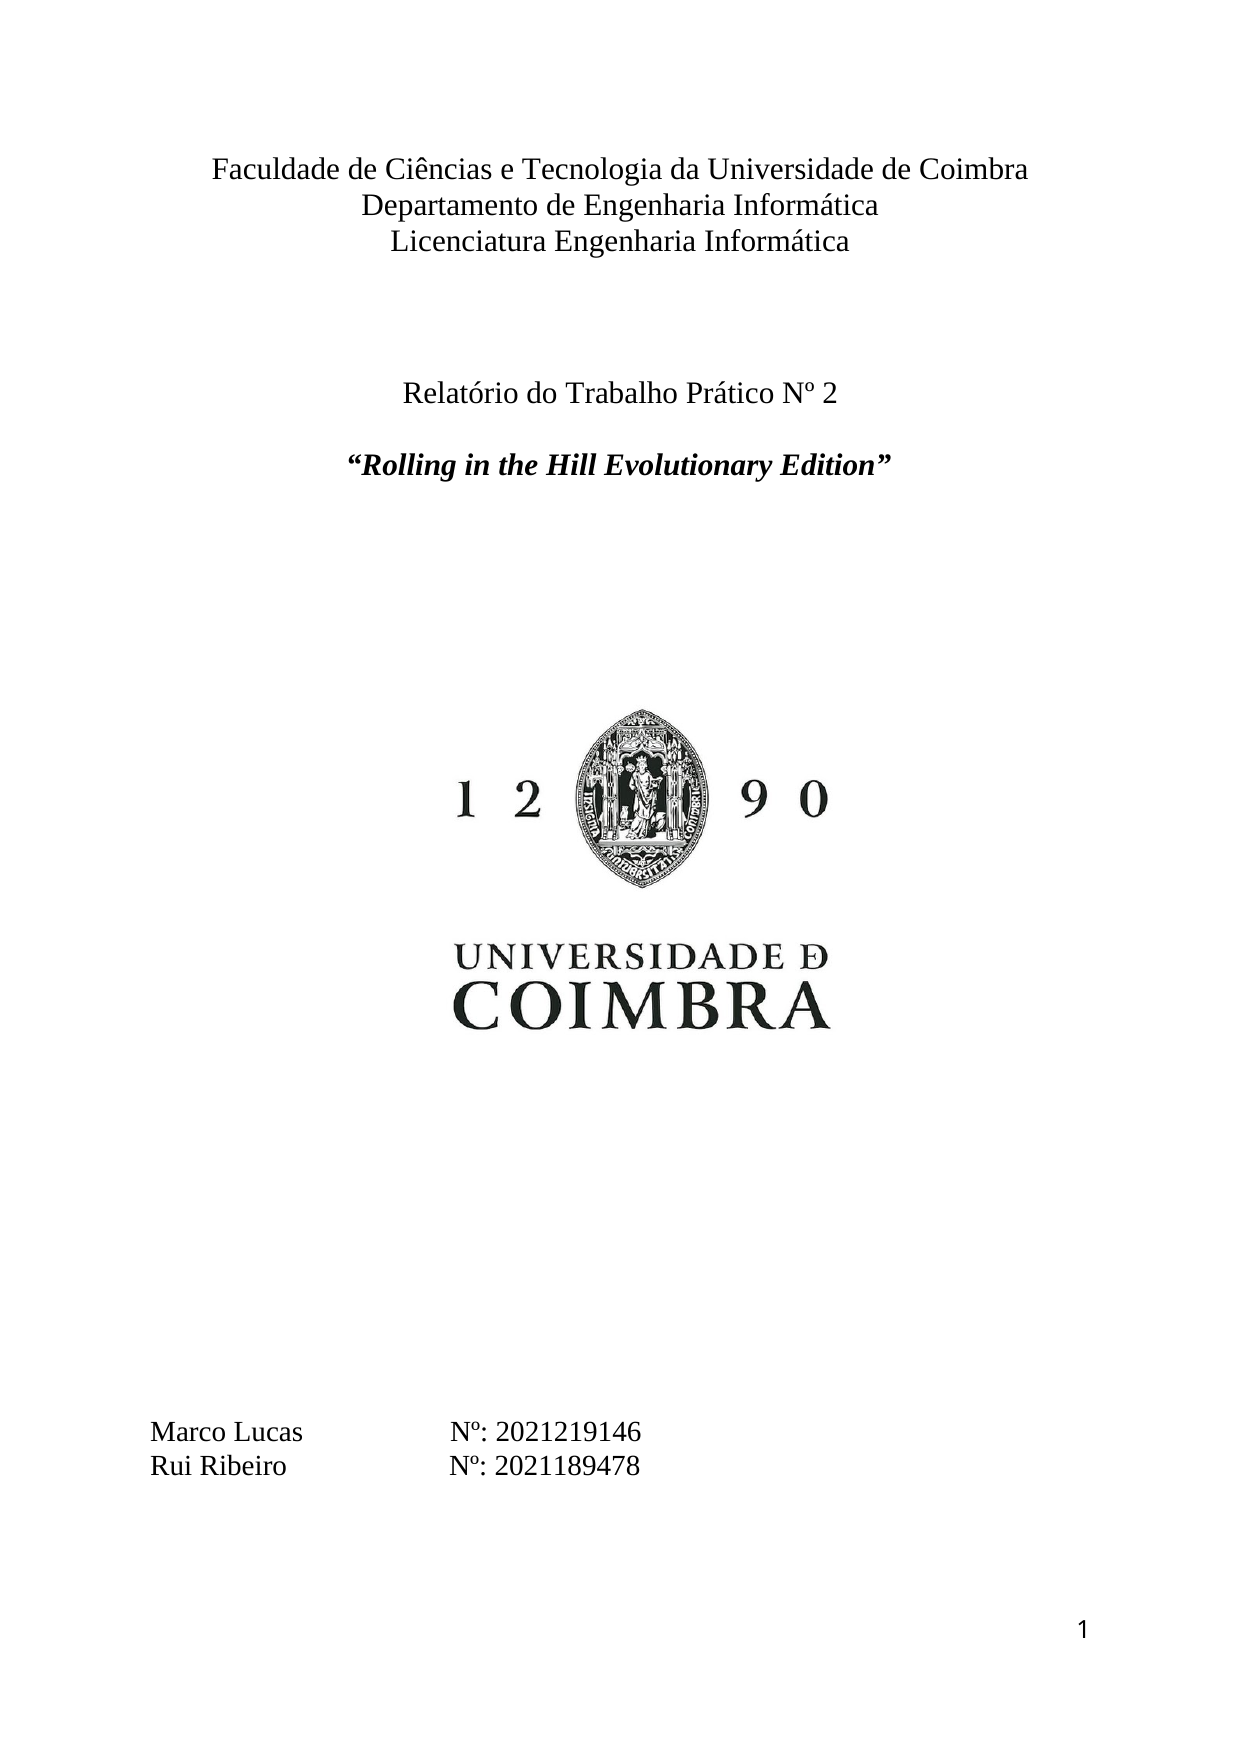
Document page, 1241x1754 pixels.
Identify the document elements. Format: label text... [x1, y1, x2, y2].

text Rui Ribeiro Nº: 2021189478 [150, 1448, 1090, 1481]
text “Rolling in the Hill Evolutionary Edition” [150, 446, 1090, 482]
text Departamento de Engenharia Informática [150, 186, 1090, 222]
picture [290, 517, 988, 1216]
text Relatório do Trabalho Prático Nº 2 [150, 374, 1090, 410]
text Licenciatura Engenharia Informática [150, 222, 1090, 258]
text Marco Lucas Nº: 2021219146 [150, 1414, 1090, 1448]
text Faculdade de Ciências e Tecnologia da Universidade de Coimbra [150, 150, 1090, 186]
